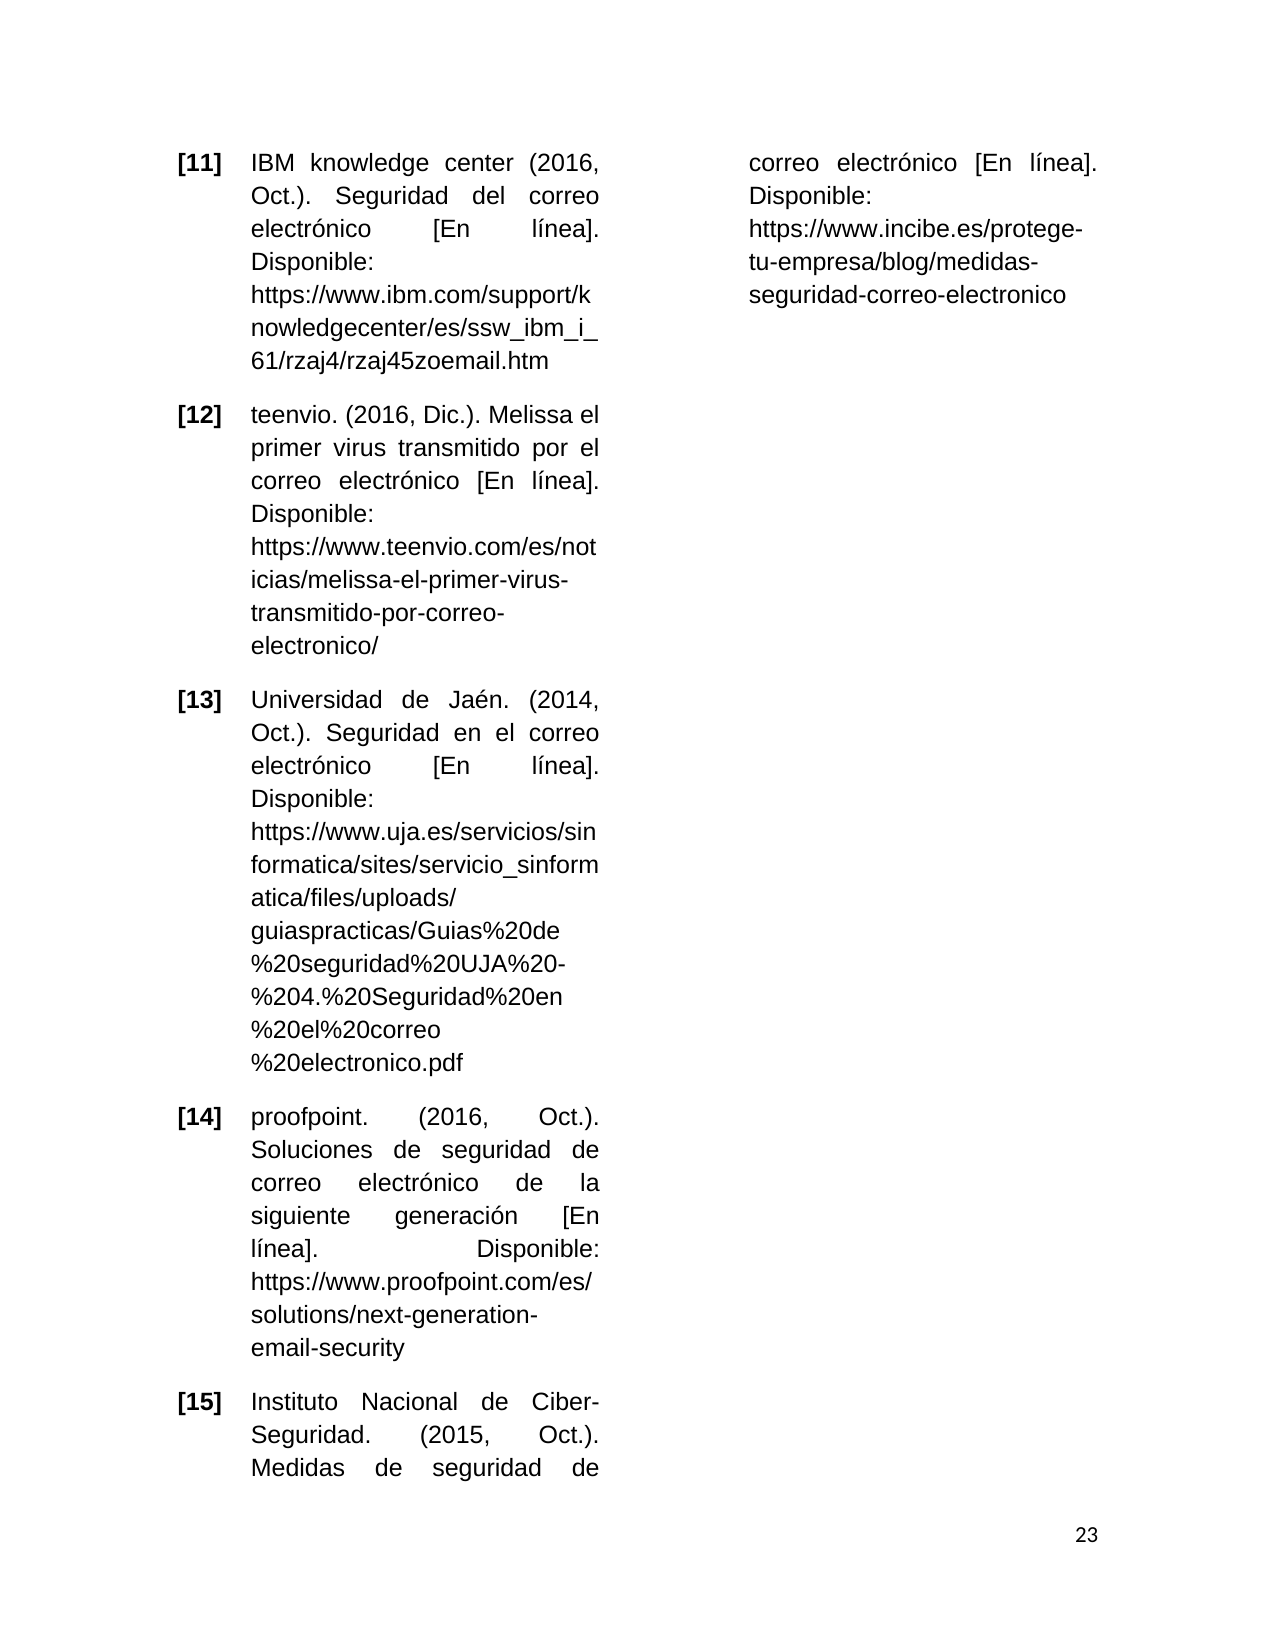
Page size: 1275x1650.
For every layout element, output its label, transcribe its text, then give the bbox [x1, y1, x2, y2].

text [15] Instituto Nacional de Ciber-Seguridad. (2015, Oct.). Medidas de seguridad de correo electrónico [En línea]. Disponible: https://www.incibe.es/protege-tu-empresa/blog/medidas-seguridad-correo-electronico [675, 148, 1098, 308]
text [11] IBM knowledge center (2016, Oct.). Seguridad del correo electrónico [En línea]. Disponible: https://www.ibm.com/support/knowledgecenter/es/ssw_ibm_i_61/rzaj4/rzaj45zoemail.htm [177, 148, 600, 374]
text [15] Instituto Nacional de Ciber-Seguridad. (2015, Oct.). Medidas de seguridad de correo electrónico [En línea]. Disponible: https://www.incibe.es/protege-tu-empresa/blog/medidas-seguridad-correo-electronico [177, 1387, 600, 1481]
text [14] proofpoint. (2016, Oct.). Soluciones de seguridad de correo electrónico de la siguiente generación [En línea]. Disponible: https://www.proofpoint.com/es/solutions/next-generation-email-security [177, 1102, 600, 1362]
text [12] teenvio. (2016, Dic.). Melissa el primer virus transmitido por el correo electrónico [En línea]. Disponible: https://www.teenvio.com/es/noticias/melissa-el-primer-virus-transmitido-por-correo-electronico/ [177, 399, 600, 659]
text [13] Universidad de Jaén. (2014, Oct.). Seguridad en el correo electrónico [En línea]. Disponible: https://www.uja.es/servicios/sinformatica/sites/servicio_sinformatica/files/uploads/guiaspracticas/Guias%20de%20seguridad%20UJA%20-%204.%20Seguridad%20en%20el%20correo%20electronico.pdf [177, 684, 600, 1077]
